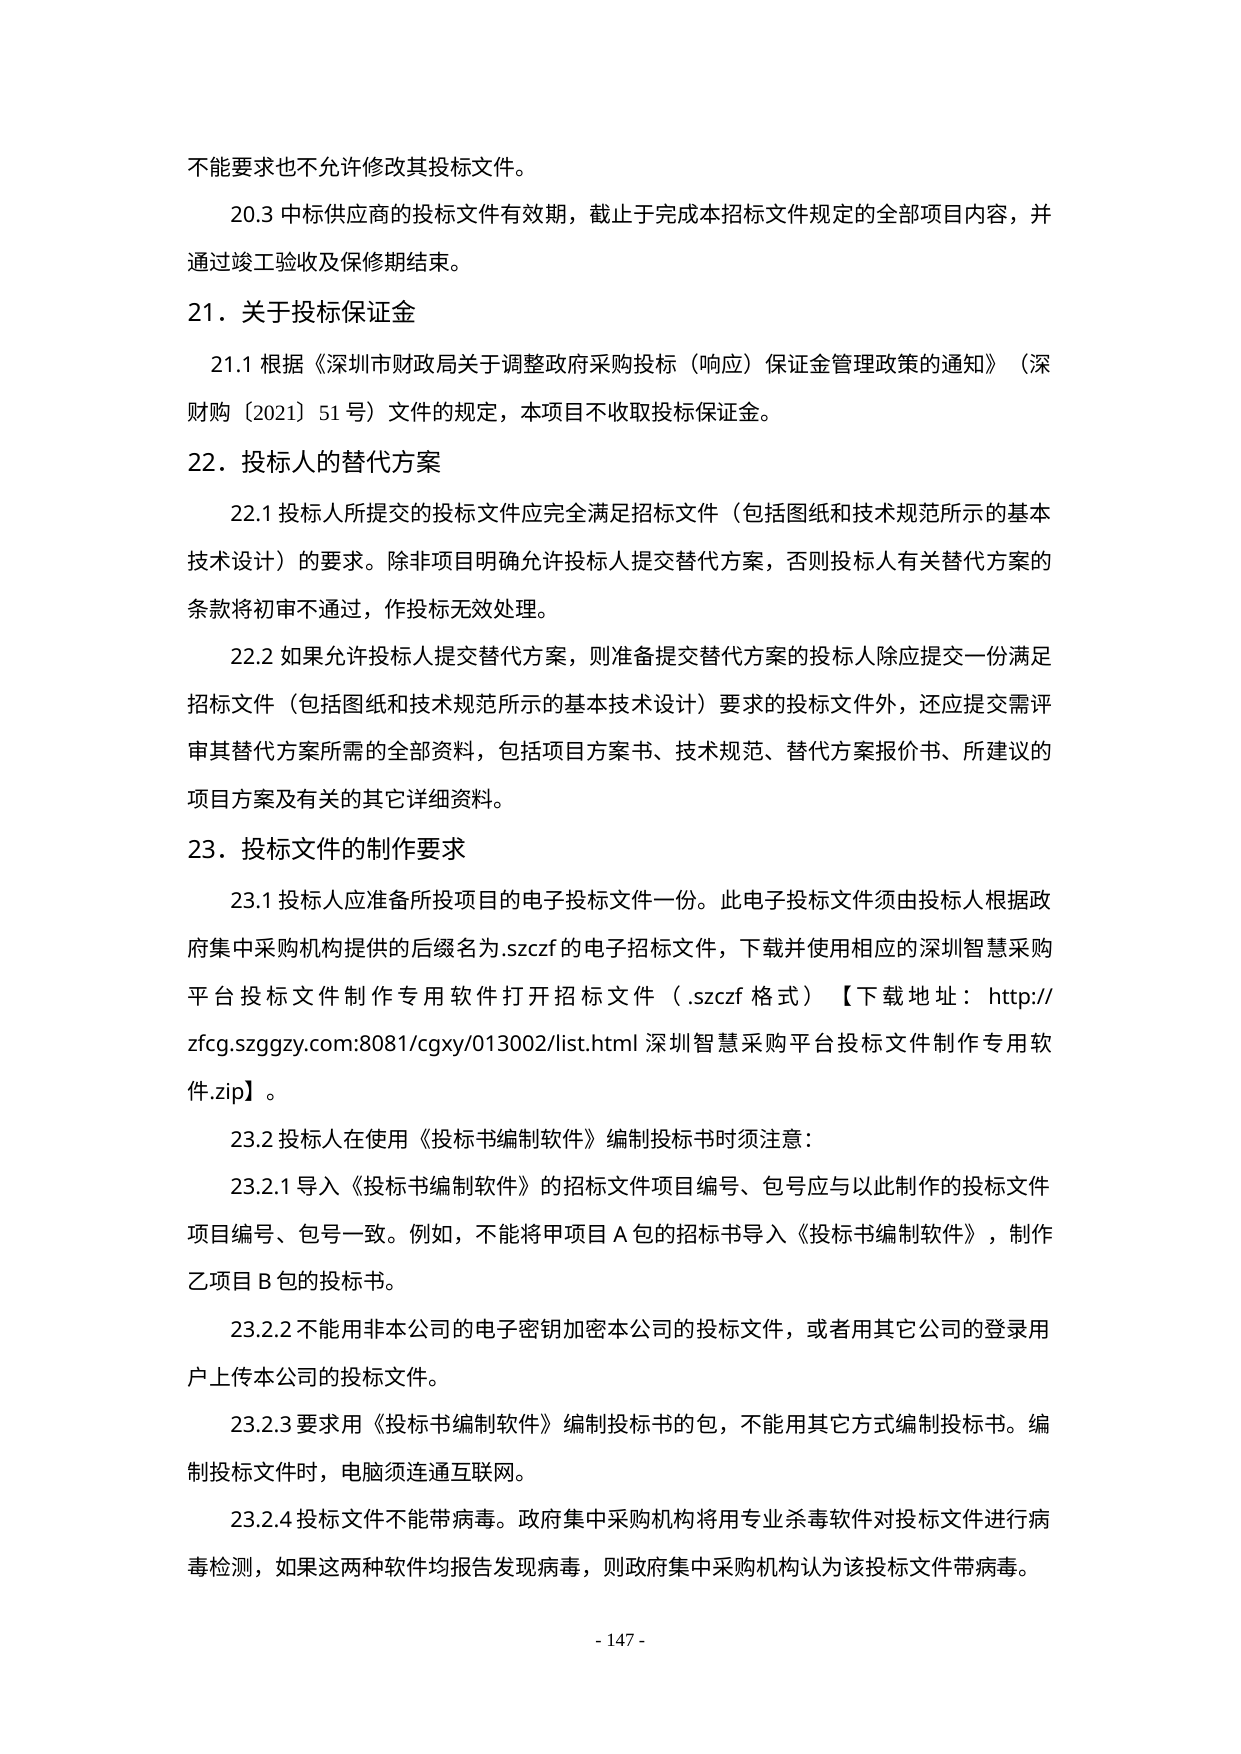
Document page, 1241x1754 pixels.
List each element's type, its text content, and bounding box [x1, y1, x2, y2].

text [187, 150, 1053, 182]
text 22.1投标人所提交的投标文件应完全满足招标文件（包括图纸和技术规范所示的基本技术设计）的要求。除非项目明确允许投标人提交替代方案，否则投标人有关替代方案的条款将初审不通过，作投标无效处理。 [187, 496, 1053, 623]
text 23.2.2不能用非本公司的电子密钥加密本公司的投标文件，或者用其它公司的登录用户上传本公司的投标文件。 [187, 1312, 1053, 1391]
text 23.1投标人应准备所投项目的电子投标文件一份。此电子投标文件须由投标人根据政府集中采购机构提供的后缀名为.szczf的电子招标文件，下载并使用相应的深圳智慧采购平台投标文件制作专用软件打开招标文件（.szczf格式）【下载地址：http://zfcg.szggzy.com:8081/cgxy/013002/list.html深圳智慧采购平台投标文件制作专用软件.zip】。 [187, 883, 1053, 1106]
text 21．关于投标保证金 [187, 293, 1053, 329]
text 21.1 根据《深圳市财政局关于调整政府采购投标（响应）保证金管理政策的通知》（深财购〔2021〕51号）文件的规定，本项目不收取投标保证金。 [187, 347, 1053, 426]
text 23．投标文件的制作要求 [187, 829, 1053, 865]
text 23.2.3要求用《投标书编制软件》编制投标书的包，不能用其它方式编制投标书。编制投标文件时，电脑须连通互联网。 [187, 1407, 1053, 1486]
text 23.2.4投标文件不能带病毒。政府集中采购机构将用专业杀毒软件对投标文件进行病毒检测，如果这两种软件均报告发现病毒，则政府集中采购机构认为该投标文件带病毒。 [187, 1502, 1053, 1581]
text 22.2 如果允许投标人提交替代方案，则准备提交替代方案的投标人除应提交一份满足招标文件（包括图纸和技术规范所示的基本技术设计）要求的投标文件外，还应提交需评审其替代方案所需的全部资料，包括项目方案书、技术规范、替代方案报价书、所建议的项目方案及有关的其它详细资料。 [187, 639, 1053, 813]
text 23.2投标人在使用《投标书编制软件》编制投标书时须注意： [187, 1122, 1053, 1153]
text 22．投标人的替代方案 [187, 442, 1053, 478]
text 23.2.1导入《投标书编制软件》的招标文件项目编号、包号应与以此制作的投标文件项目编号、包号一致。例如，不能将甲项目A包的招标书导入《投标书编制软件》，制作乙项目B包的投标书。 [187, 1169, 1053, 1296]
text 20.3 中标供应商的投标文件有效期，截止于完成本招标文件规定的全部项目内容，并通过竣工验收及保修期结束。 [187, 197, 1053, 277]
